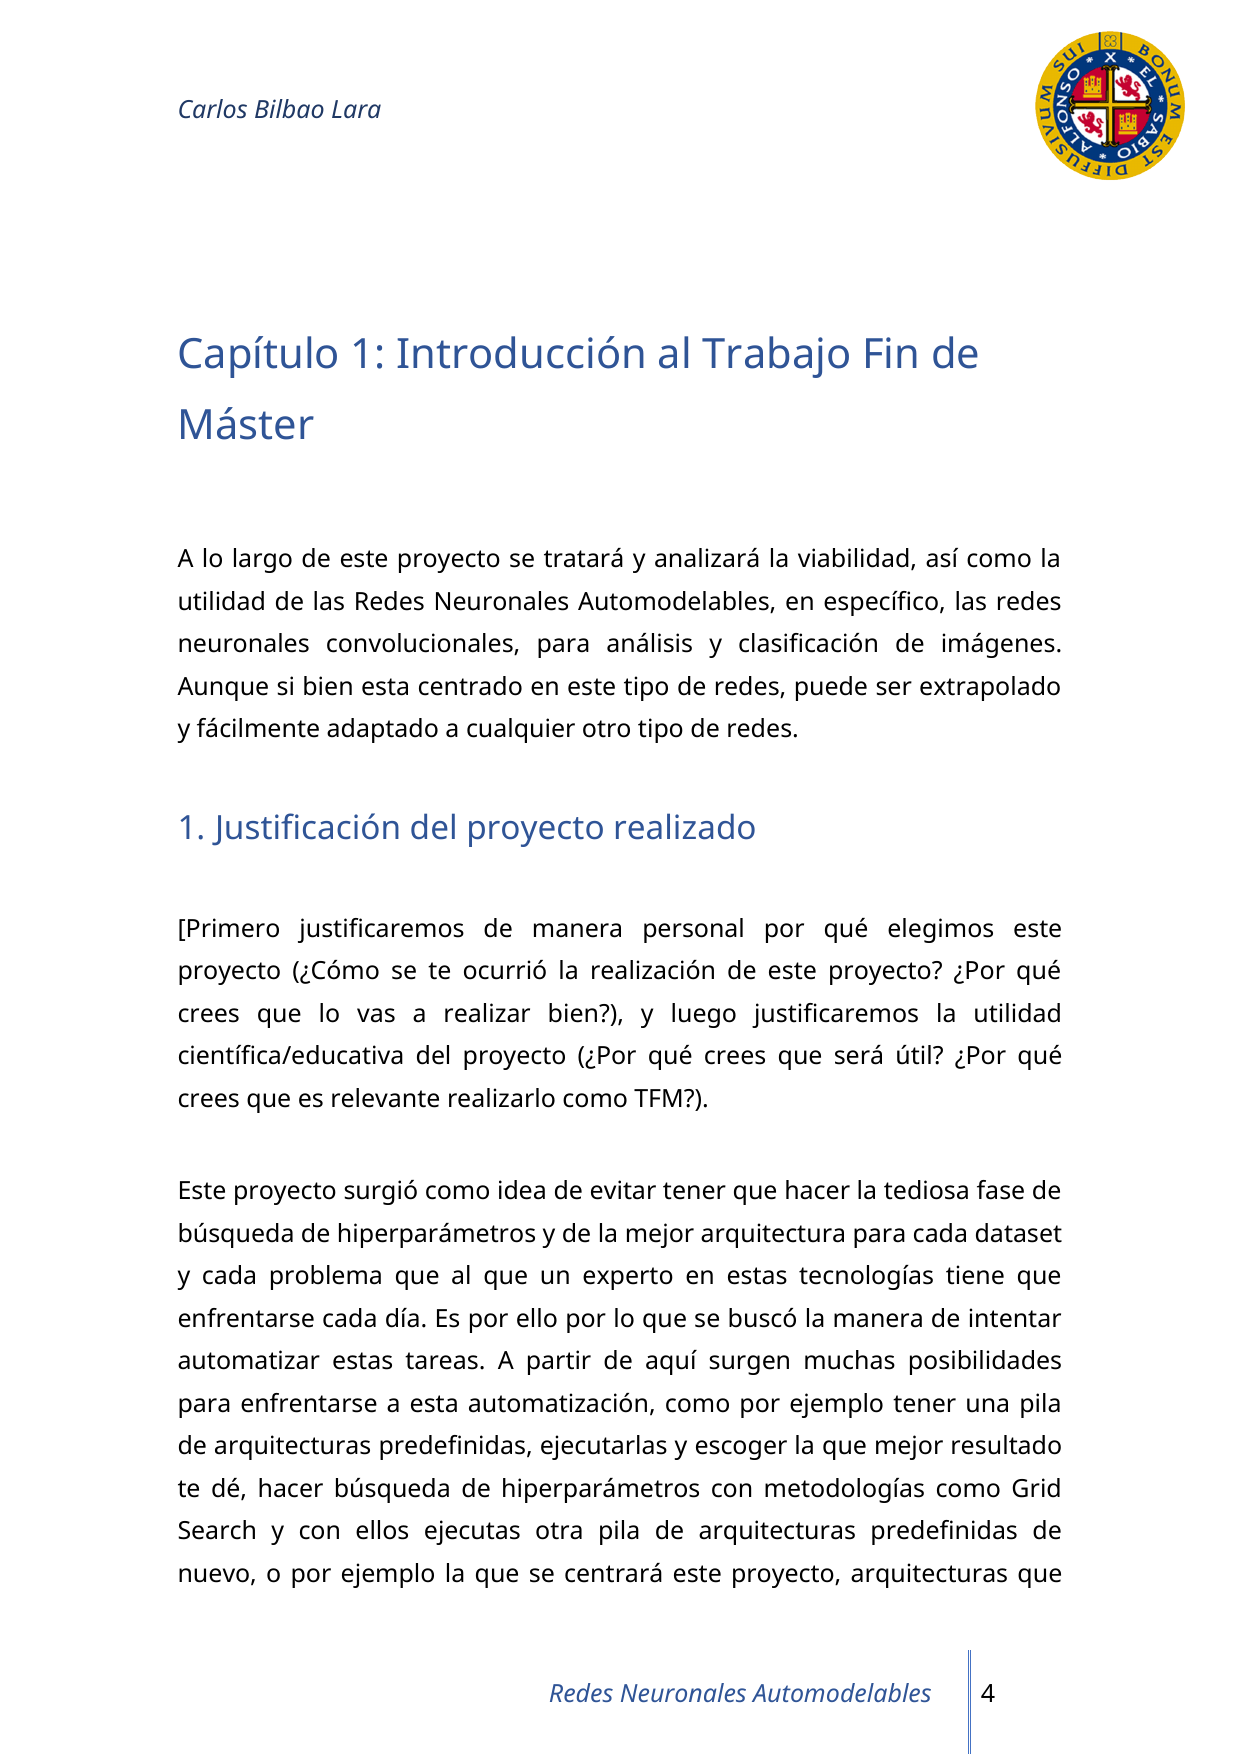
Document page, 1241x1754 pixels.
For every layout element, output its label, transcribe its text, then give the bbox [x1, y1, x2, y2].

text Justificación del proyecto realizado [177, 804, 1063, 849]
subtitle Capítulo 1: Introducción al Trabajo Fin de Máster [177, 324, 1063, 452]
picture [1029, 25, 1193, 188]
text [Primero justificaremos de manera personal por qué elegimos este proyecto (¿Cómo se te ocurrió la realización de este proyecto? ¿Por qué crees que lo vas a realizar bien?), y luego justificaremos la utilidad científica/educativa del proyecto (¿Por qué crees que será útil? ¿Por qué crees que es relevante realizarlo como TFM?). [177, 910, 1063, 1114]
text A lo largo de este proyecto se tratará y analizará la viabilidad, así como la utilidad de las Redes Neuronales Automodelables, en específico, las redes neuronales convolucionales, para análisis y clasificación de imágenes. Aunque si bien esta centrado en este tipo de redes, puede ser extrapolado y fácilmente adaptado a cualquier otro tipo de redes. [177, 541, 1063, 745]
